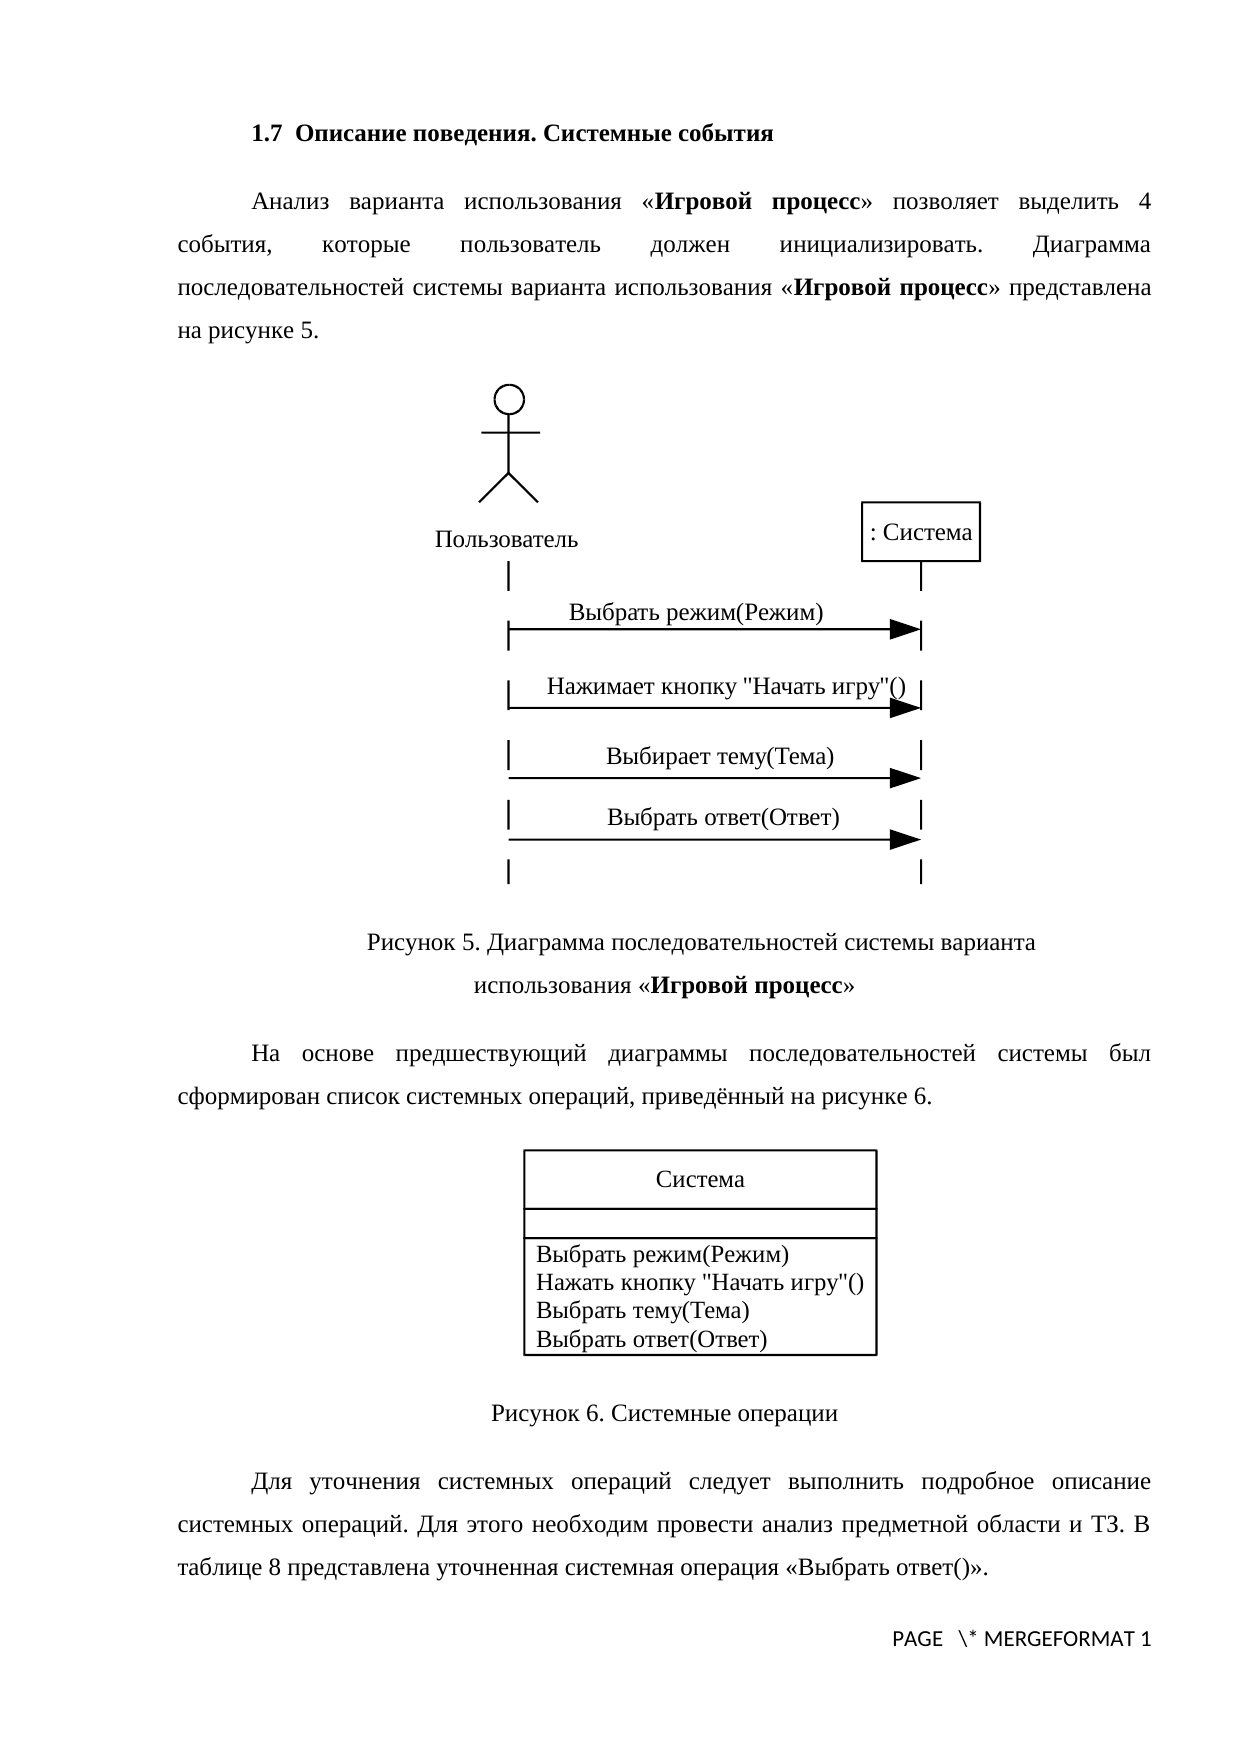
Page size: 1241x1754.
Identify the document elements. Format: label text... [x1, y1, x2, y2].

text На основе предшествующий диаграммы последовательностей системы был сформирован список системных операций, приведённый на рисунке 6. [177, 1038, 1152, 1110]
text Рисунок 6. Системные операции [177, 1398, 1152, 1426]
text Для уточнения системных операций следует выполнить подробное описание системных операций. Для этого необходим провести анализ предметной области и ТЗ. В таблице 8 представлена уточненная системная операция «Выбрать ответ()». [177, 1466, 1152, 1581]
text Анализ варианта использования «Игровой процесс» позволяет выделить 4 события, которые пользователь должен инициализировать. Диаграмма последовательностей системы варианта использования «Игровой процесс» представлена на рисунке 5. [177, 186, 1152, 344]
text Рисунок 5. Диаграмма последовательностей системы варианта использования «Игровой процесс» [177, 927, 1152, 999]
text 1.7 Описание поведения. Системные события [177, 118, 1152, 147]
